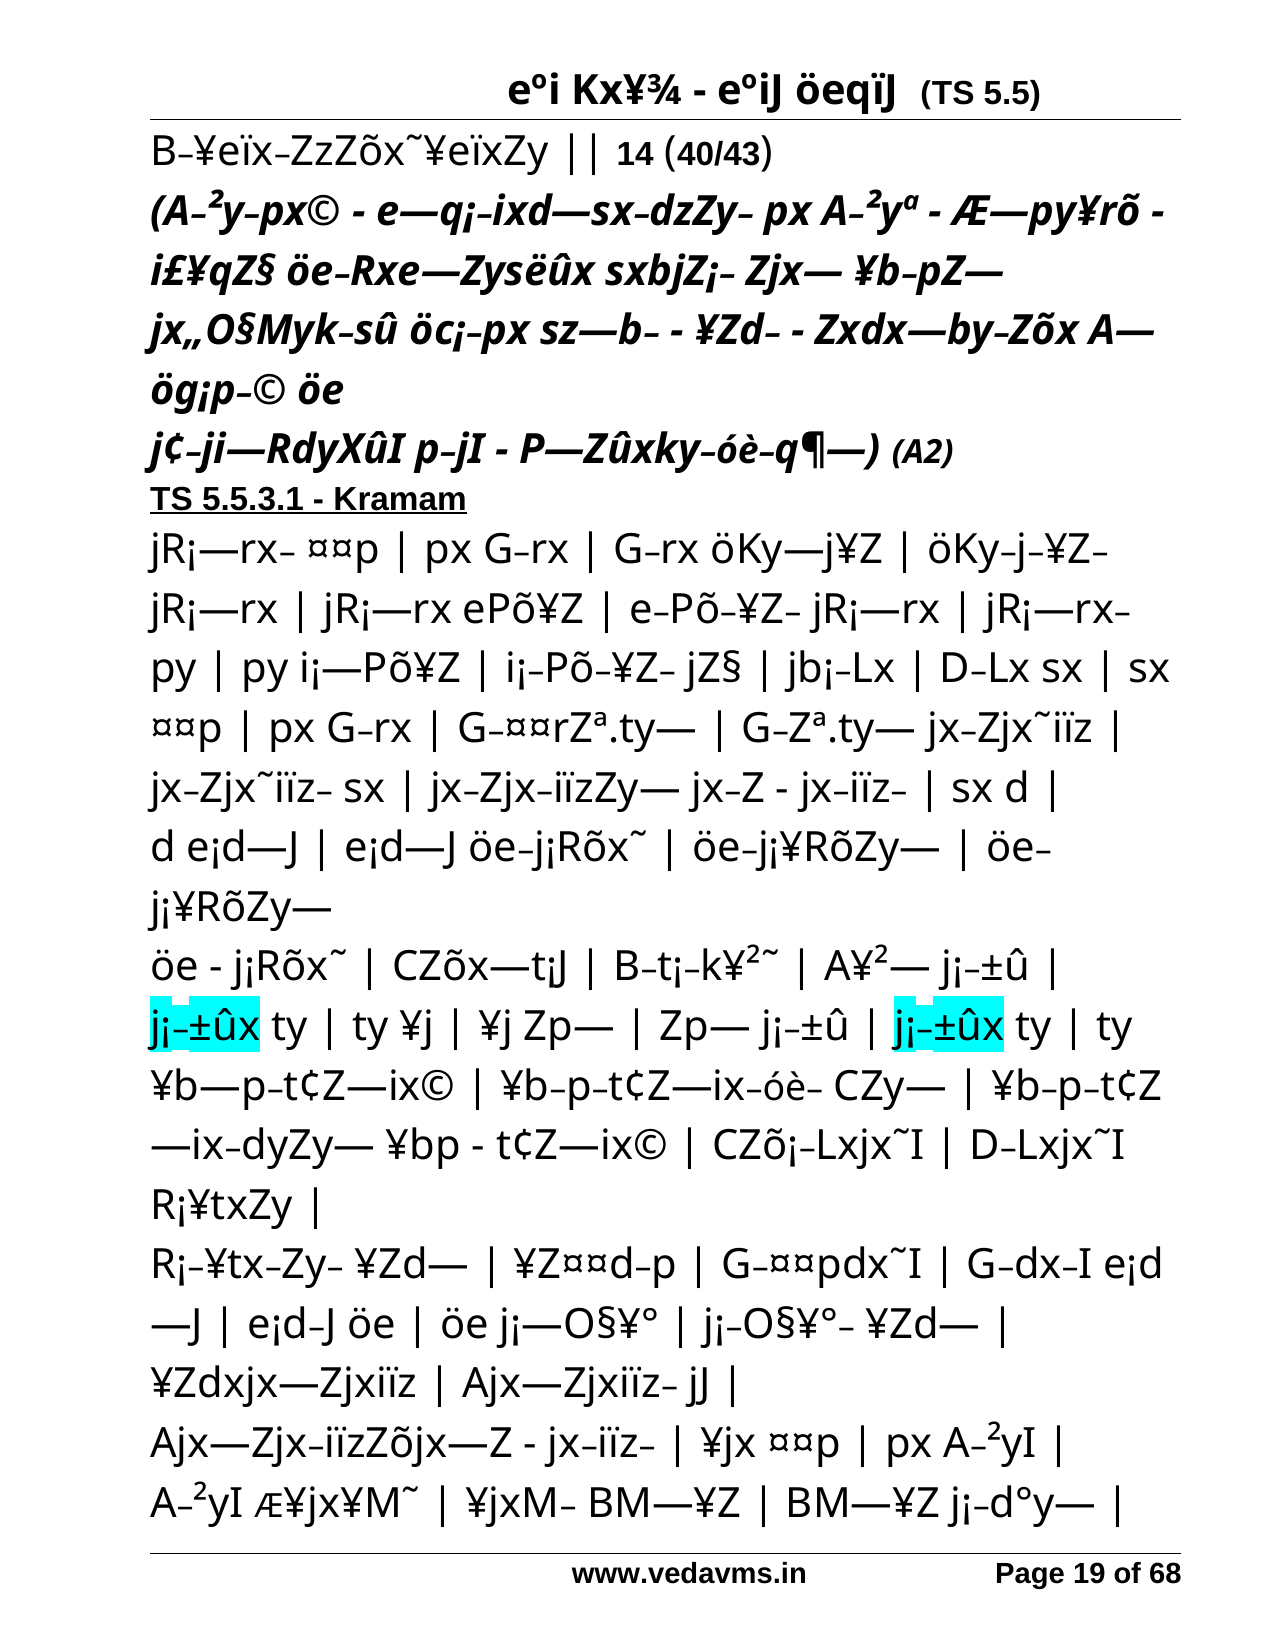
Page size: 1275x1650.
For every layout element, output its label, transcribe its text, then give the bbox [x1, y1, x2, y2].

text j¡–±ûx ty | ty ¥j | ¥j Zp— | Zp— j¡–±û | j¡–±ûx ty | ty ¥b—p–t¢Z—ix© | ¥b–p–t¢Z—ix–óè– CZy— | ¥b–p–t¢Z—ix–dyZy— ¥bp - t¢Z—ix© | CZõ¡–Lxjx˜I | D–Lxjx˜I R¡¥txZy | [150, 996, 1181, 1231]
text A–²yI Æ¥jx¥M˜ | ¥jxM– BM—¥Z | BM—¥Z j¡–d°y— | [150, 1472, 1181, 1529]
text B–¥eïx–ZzZõx˜¥eïxZy || 14 (40/43) [150, 121, 1181, 178]
text jR¡—rx | jR¡—rx ePõ¥Z | e–Põ–¥Z– jR¡—rx | jR¡—rx– py | py i¡—Põ¥Z | i¡–Põ–¥Z– jZ§ | jb¡–Lx | D–Lx sx | sx ¤¤p | px G–rx | G–¤¤rZª.ty— | G–Zª.ty— jx–Zjx˜iïz | [150, 579, 1181, 754]
text (A–²y–px© - e—q¡–ixd—sx–dzZy– px A–²yª - Æ—py¥rõ - i£¥qZ§ öe–Rxe—Zysëûx sxbjZ¡– Zjx— ¥b–pZ—jx„O§Myk–sû öc¡–px sz—b– - ¥Zd– - Zxdx—by–Zõx A—ög¡p–© öe [150, 181, 1181, 416]
text TS 5.5.3.1 - Kramam [150, 479, 1150, 517]
text öe - j¡Rõx˜ | CZõx—t¡J | B–t¡–k¥²˜ | A¥²— j¡–±û | [150, 936, 1181, 993]
text R¡–¥tx–Zy– ¥Zd— | ¥Z¤¤d–p | G–¤¤pdx˜I | G–dx–I e¡d—J | e¡d–J öe | öe j¡—O§¥° | j¡–O§¥°– ¥Zd— | [150, 1234, 1181, 1350]
text jx–Zjx˜iïz– sx | jx–Zjx–iïzZy— jx–Z - jx–iïz– | sx d | [150, 757, 1181, 814]
text Ajx—Zjx–iïzZõjx—Z - jx–iïz– | ¥jx ¤¤p | px A–²yI | [150, 1413, 1181, 1469]
text d e¡d—J | e¡d—J öe–j¡Rõx˜ | öe–j¡¥RõZy— | öe–j¡¥RõZy— [150, 817, 1181, 933]
text ¥Zdxjx—Zjxiïz | Ajx—Zjxiïz– jJ | [150, 1353, 1181, 1410]
text j¢–ji—RdyXûI p–jI - P—Zûxky–óè–q¶—) (A2) [150, 419, 1181, 476]
text jR¡—rx– ¤¤p | px G–rx | G–rx öKy—j¥Z | öKy–j–¥Z– [150, 519, 1181, 576]
